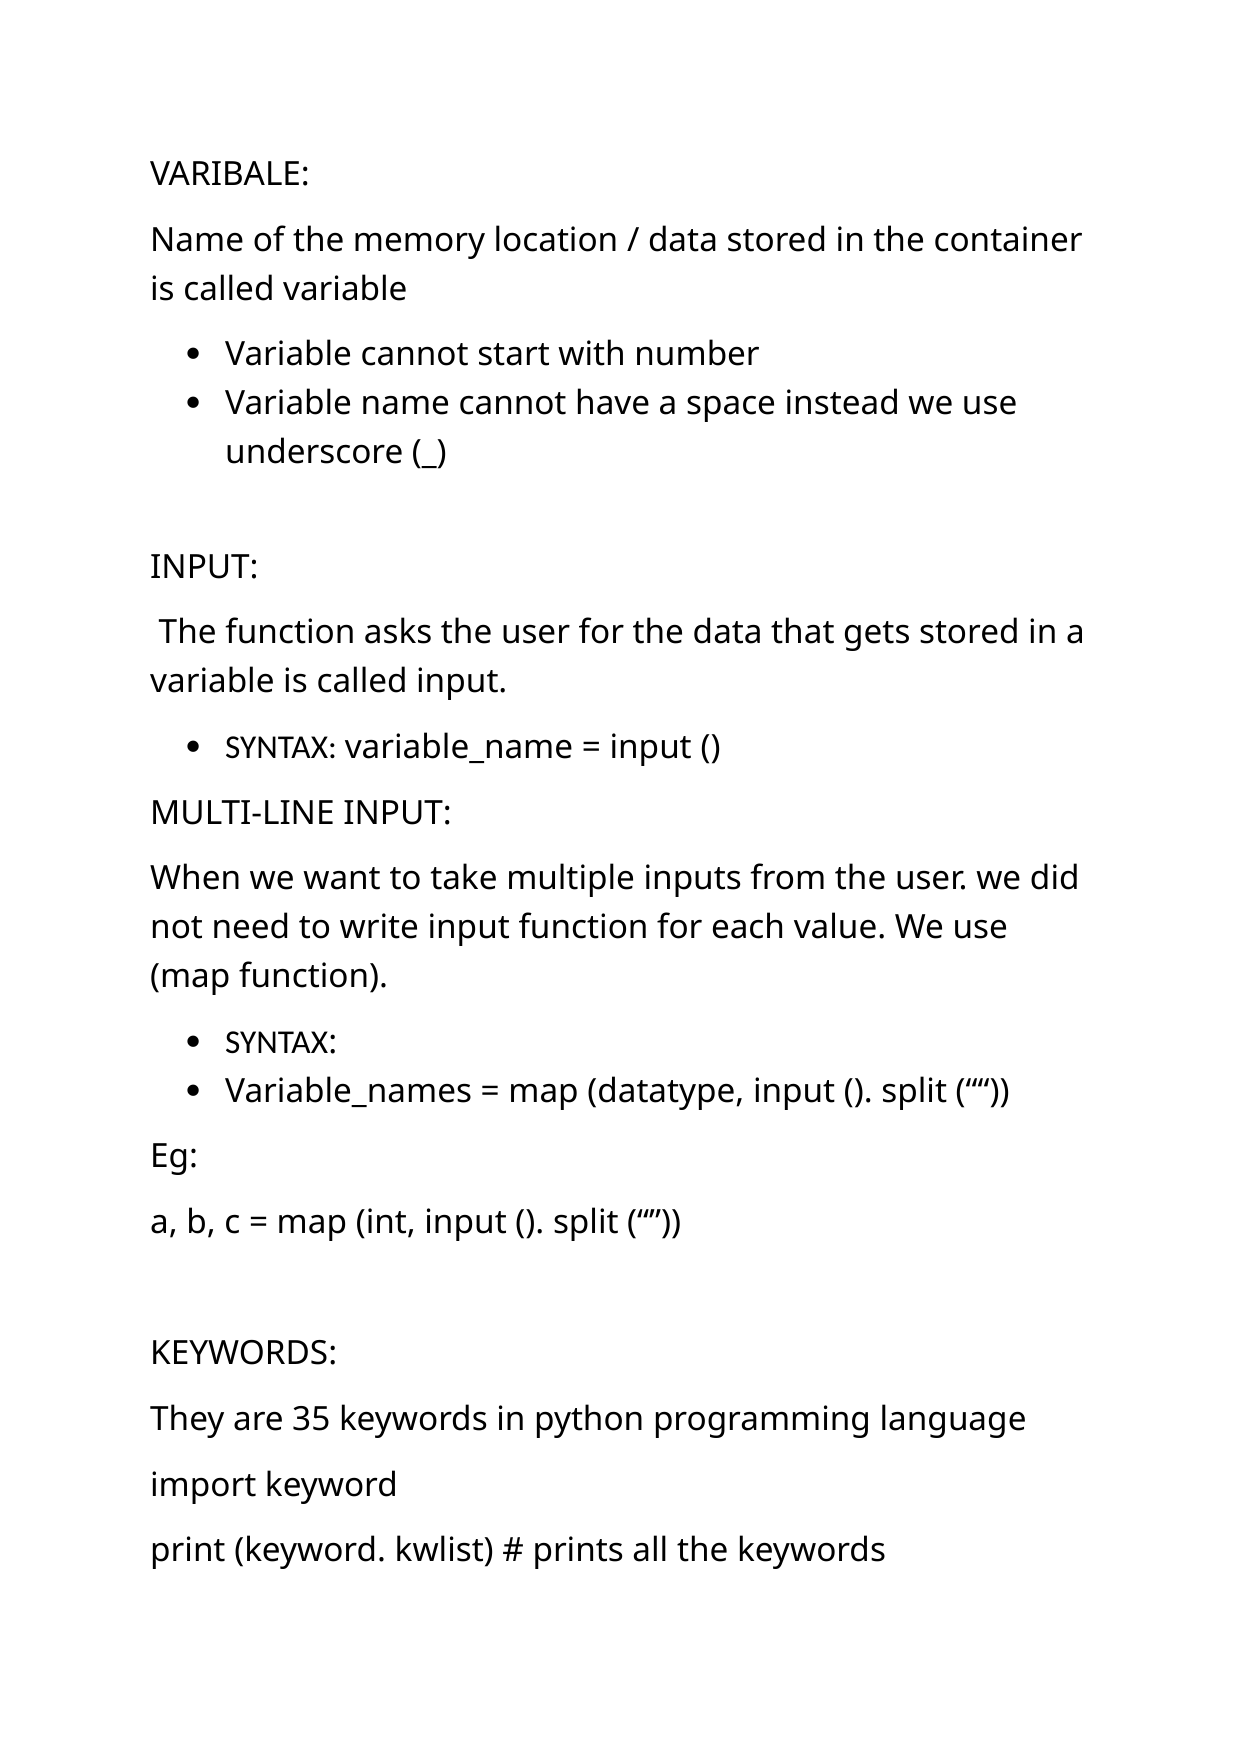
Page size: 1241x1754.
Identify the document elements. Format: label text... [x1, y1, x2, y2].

text Name of the memory location / data stored in the container is called variable [150, 216, 1090, 310]
text The function asks the user for the data that gets stored in a variable is called input. [150, 608, 1090, 703]
list Variable name cannot have a space instead we use underscore (_) [187, 379, 1090, 473]
text import keyword [150, 1460, 1090, 1506]
text When we want to take multiple inputs from the user. we did not need to write input function for each value. We use (map function). [150, 854, 1090, 997]
text Eg: [150, 1132, 1090, 1178]
text a, b, c = map (int, input (). split (“”)) [150, 1198, 1090, 1243]
text MULTI-LINE INPUT: [150, 788, 1090, 834]
list Variable_names = map (datatype, input (). split (““)) [187, 1067, 1090, 1112]
text KEYWORDS: [150, 1329, 1090, 1374]
list SYNTAX: variable_name = input () [187, 723, 1090, 768]
list Variable cannot start with number [187, 330, 1090, 376]
text INPUT: [150, 543, 1090, 588]
text print (keyword. kwlist) # prints all the keywords [150, 1526, 1090, 1571]
text They are 35 keywords in python programming language [150, 1395, 1090, 1440]
list SYNTAX: [187, 1018, 1090, 1063]
text VARIBALE: [150, 150, 1090, 195]
